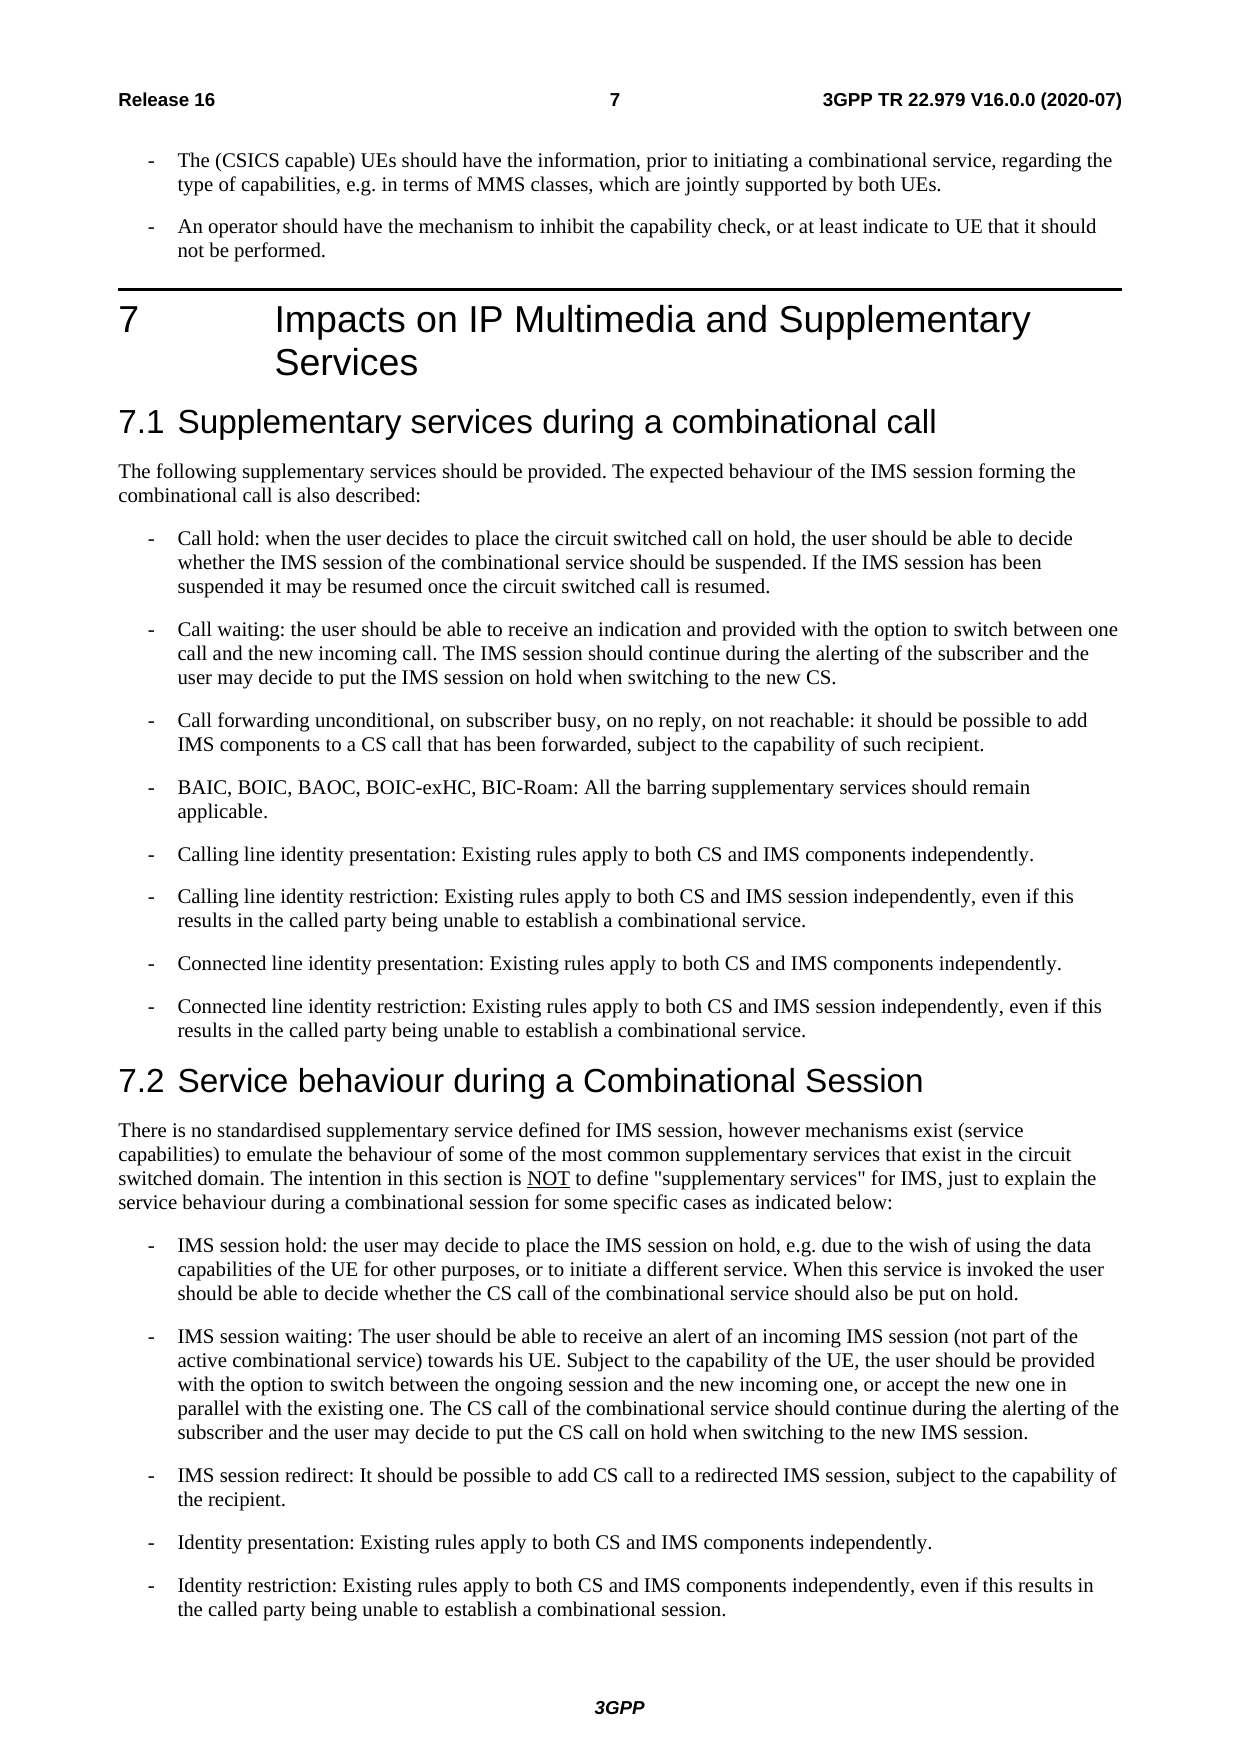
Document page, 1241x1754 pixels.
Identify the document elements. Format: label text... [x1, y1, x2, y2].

subtitle 7.2 Service behaviour during a Combinational Session [118, 1061, 1122, 1099]
text - Connected line identity presentation: Existing rules apply to both CS and IMS components independently. [148, 951, 1122, 975]
text - Identity restriction: Existing rules apply to both CS and IMS components independently, even if this results in the called party being unable to establish a combinational session. [148, 1573, 1122, 1621]
text - The (CSICS capable) UEs should have the information, prior to initiating a combinational service, regarding the type of capabilities, e.g. in terms of MMS classes, which are jointly supported by both UEs. [148, 147, 1122, 196]
text The following supplementary services should be provided. The expected behaviour of the IMS session forming the combinational call is also described: [118, 459, 1122, 507]
text - Call hold: when the user decides to place the circuit switched call on hold, the user should be able to decide whether the IMS session of the combinational service should be suspended. If the IMS session has been suspended it may be resumed once the circuit switched call is resumed. [148, 526, 1122, 598]
text - Identity presentation: Existing rules apply to both CS and IMS components independently. [148, 1530, 1122, 1554]
text - An operator should have the mechanism to inhibit the capability check, or at least indicate to UE that it should not be performed. [148, 214, 1122, 262]
text - BAIC, BOIC, BAOC, BOIC-exHC, BIC-Roam: All the barring supplementary services should remain applicable. [148, 775, 1122, 823]
text - Connected line identity restriction: Existing rules apply to both CS and IMS session independently, even if this results in the called party being unable to establish a combinational service. [148, 994, 1122, 1042]
text - IMS session hold: the user may decide to place the IMS session on hold, e.g. due to the wish of using the data capabilities of the UE for other purposes, or to initiate a different service. When this service is invoked the user should be able to decide whether the CS call of the combinational service should also be put on hold. [148, 1233, 1122, 1305]
text - Call forwarding unconditional, on subscriber busy, on no reply, on not reachable: it should be possible to add IMS components to a CS call that has been forwarded, subject to the capability of such recipient. [148, 708, 1122, 756]
text There is no standardised supplementary service defined for IMS session, however mechanisms exist (service capabilities) to emulate the behaviour of some of the most common supplementary services that exist in the circuit switched domain. The intention in this section is NOT to define "supplementary services" for IMS, just to explain the service behaviour during a combinational session for some specific cases as indicated below: [118, 1118, 1122, 1214]
text - Call waiting: the user should be able to receive an indication and provided with the option to switch between one call and the new incoming call. The IMS session should continue during the alerting of the subscriber and the user may decide to put the IMS session on hold when switching to the new CS. [148, 617, 1122, 689]
text - IMS session redirect: It should be possible to add CS call to a redirected IMS session, subject to the capability of the recipient. [148, 1463, 1122, 1511]
text - IMS session waiting: The user should be able to receive an alert of an incoming IMS session (not part of the active combinational service) towards his UE. Subject to the capability of the UE, the user should be provided with the option to switch between the ongoing session and the new incoming one, or accept the new one in parallel with the existing one. The CS call of the combinational service should continue during the alerting of the subscriber and the user may decide to put the CS call on hold when switching to the new IMS session. [148, 1324, 1122, 1444]
subtitle 7 Impacts on IP Multimedia and Supplementary Services [118, 291, 1122, 383]
text - Calling line identity presentation: Existing rules apply to both CS and IMS components independently. [148, 842, 1122, 866]
text - Calling line identity restriction: Existing rules apply to both CS and IMS session independently, even if this results in the called party being unable to establish a combinational service. [148, 884, 1122, 932]
subtitle 7.1 Supplementary services during a combinational call [118, 402, 1122, 440]
